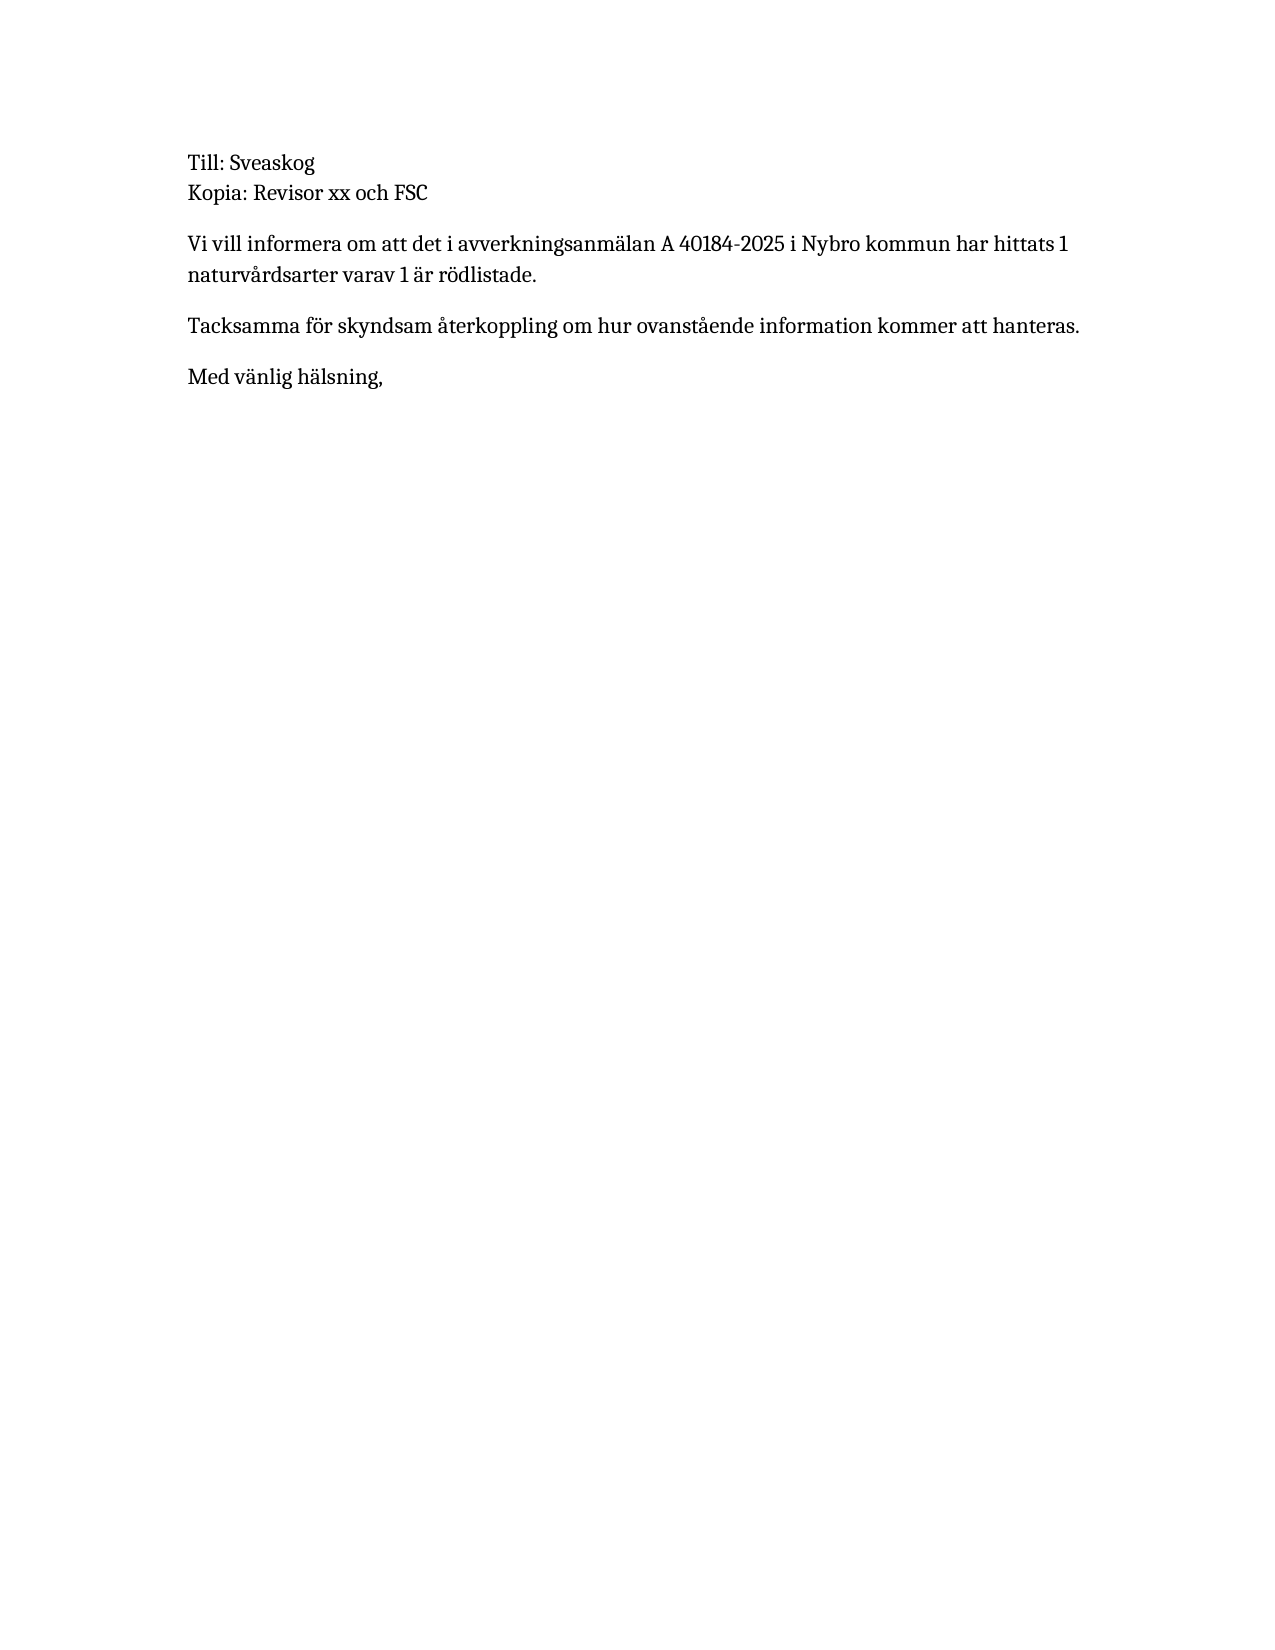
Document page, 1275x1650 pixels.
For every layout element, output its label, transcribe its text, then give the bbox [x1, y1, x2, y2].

text Med vänlig hälsning, [187, 363, 1087, 420]
text Vi vill informera om att det i avverkningsanmälan A 40184-2025 i Nybro kommun har hittats 1 naturvårdsarter varav 1 är rödlistade. [187, 231, 1087, 288]
text Tacksamma för skyndsam återkoppling om hur ovanstående information kommer att hanteras. [187, 312, 1087, 339]
text Till: Sveaskog Kopia: Revisor xx och FSC [187, 150, 1087, 207]
